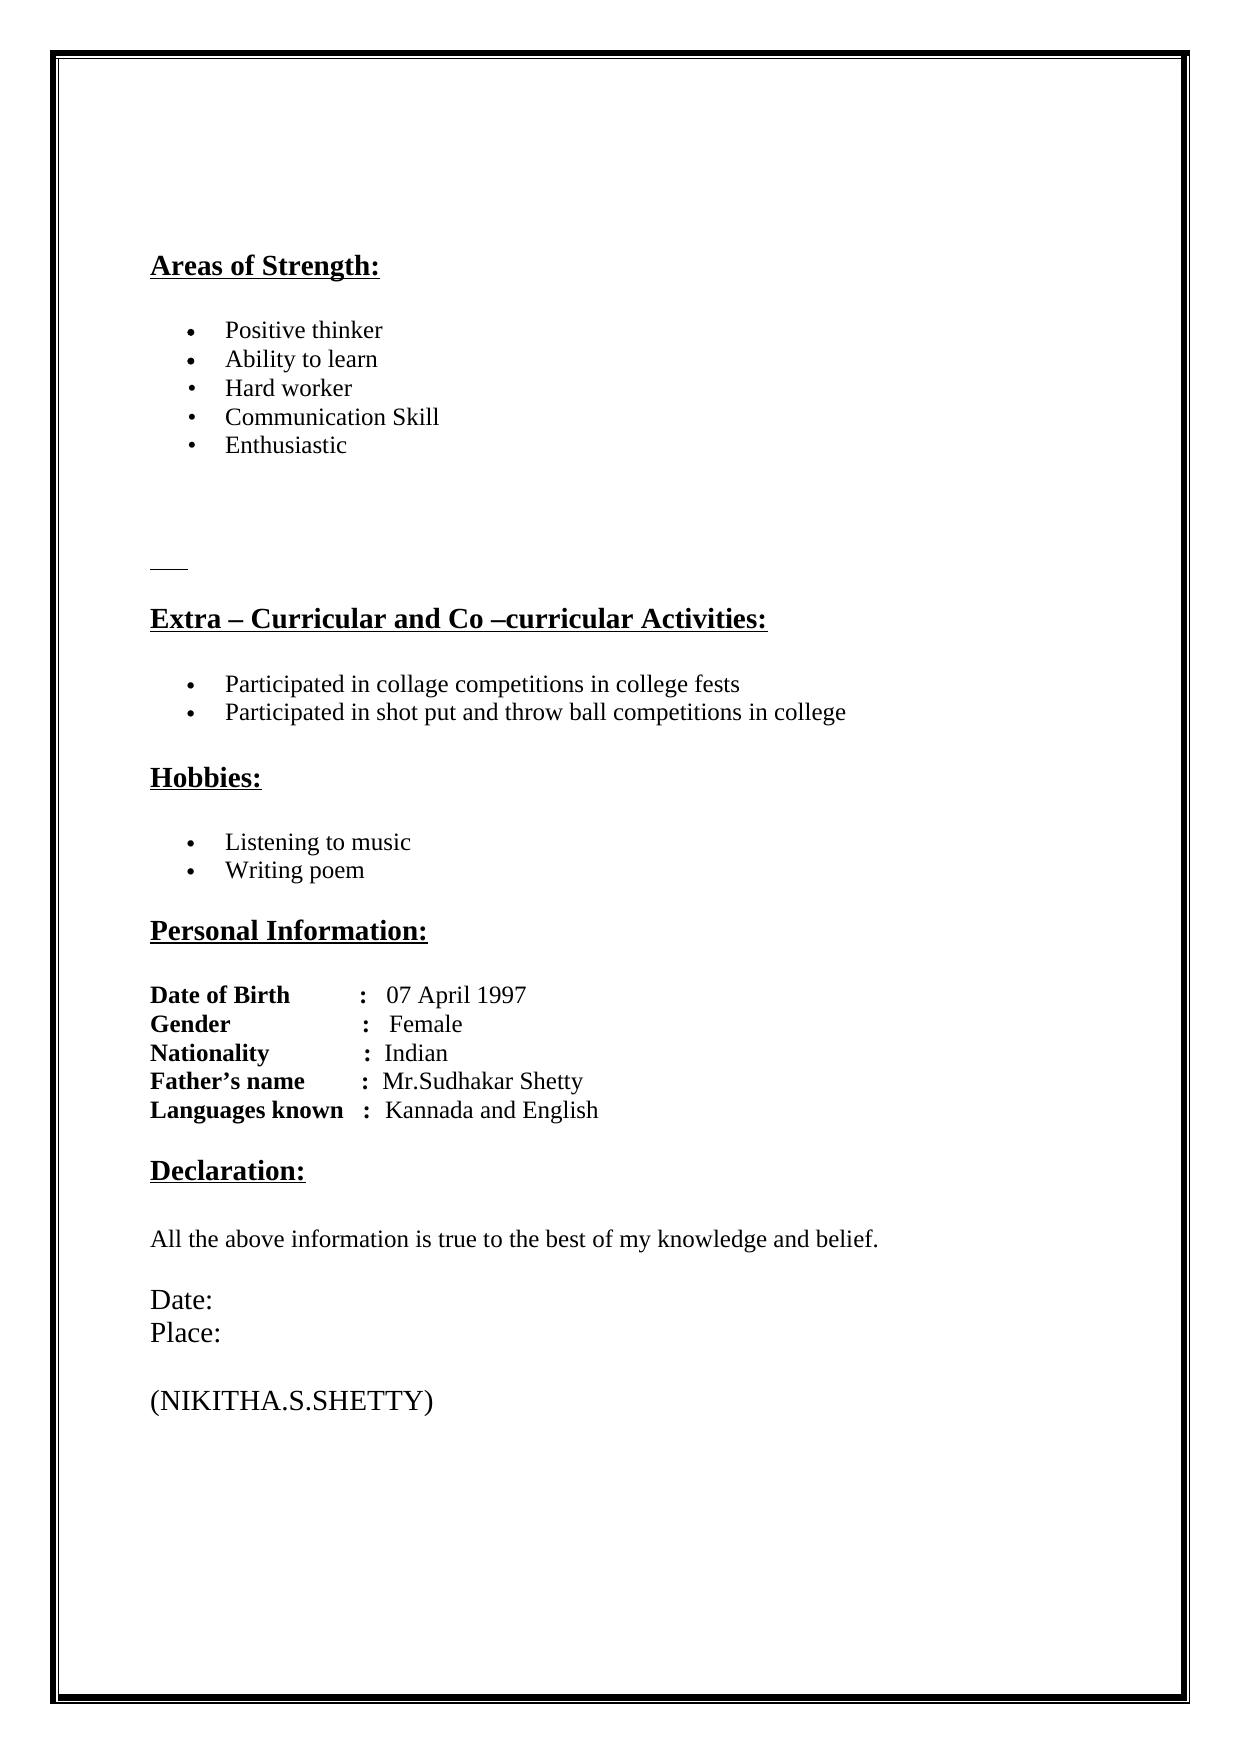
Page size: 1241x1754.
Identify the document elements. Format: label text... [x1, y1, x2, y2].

list Participated in shot put and throw ball competitions in college [187, 697, 1090, 726]
text Extra – Curricular and Co –curricular Activities: [150, 602, 1090, 635]
list Hard worker [187, 373, 1090, 402]
list Communication Skill [187, 402, 1090, 431]
list Writing poem [187, 856, 1090, 884]
list Participated in collage competitions in college fests [187, 669, 1090, 697]
list Listening to music [187, 827, 1090, 856]
text Date: [150, 1282, 1090, 1316]
text Personal Information: [150, 913, 1090, 947]
list Ability to learn [187, 344, 1090, 373]
text Date of Birth : 07 April 1997 [150, 947, 1090, 1009]
text Gender : Female [150, 1009, 1090, 1038]
list Positive thinker [187, 316, 1090, 344]
text Nationality : Indian [150, 1038, 1090, 1066]
text Father’s name : Mr.Sudhakar Shetty Languages known : Kannada and English Declaration: [150, 1066, 1090, 1186]
text All the above information is true to the best of my knowledge and belief. [150, 1224, 1090, 1253]
list Enthusiastic [187, 431, 1090, 459]
text Areas of Strength: [150, 248, 1090, 282]
text Place: (NIKITHA.S.SHETTY) [150, 1316, 1090, 1416]
text Hobbies: [150, 760, 1090, 793]
